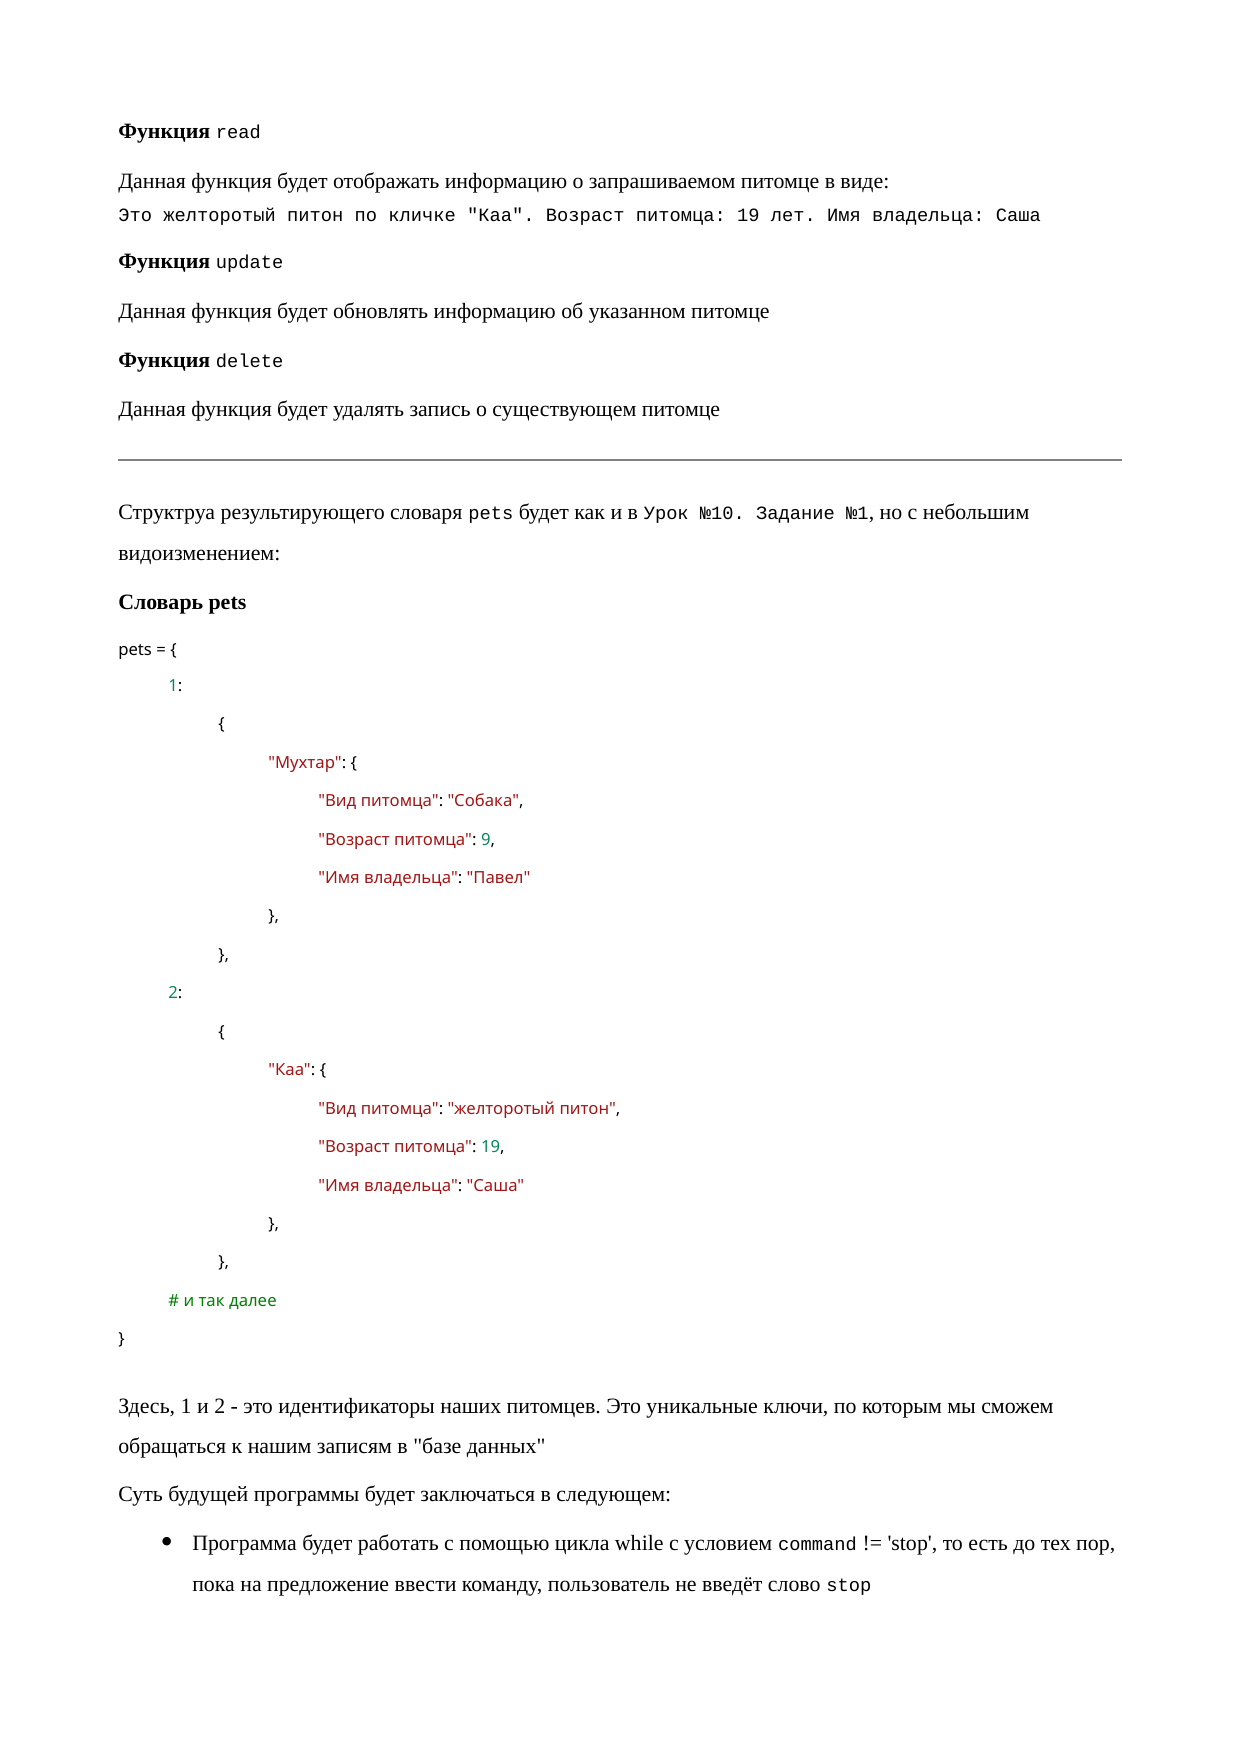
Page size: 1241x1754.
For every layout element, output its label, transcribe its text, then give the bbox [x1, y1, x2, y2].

text } [118, 1327, 1122, 1349]
text Данная функция будет удалять запись о существующем питомце [118, 396, 1122, 422]
text Здесь, 1 и 2 - это идентификаторы наших питомцев. Это уникальные ключи, по которым мы сможем обращаться к нашим записям в "базе данных" [118, 1393, 1122, 1458]
text Функция update [118, 248, 1122, 274]
text Функция delete [118, 347, 1122, 373]
text "Имя владельца": "Саша" [118, 1173, 1122, 1197]
text { [118, 712, 1122, 736]
text "Имя владельца": "Павел" [118, 866, 1122, 890]
text Суть будущей программы будет заключаться в следующем: [118, 1481, 1122, 1507]
text Данная функция будет обновлять информацию об указанном питомце [118, 298, 1122, 323]
text "Возраст питомца": 19, [118, 1135, 1122, 1159]
text 1: [118, 673, 1122, 697]
text }, [118, 1250, 1122, 1274]
text Функция read [118, 118, 1122, 144]
text "Каа": { [118, 1058, 1122, 1082]
text Словарь pets [118, 589, 1122, 614]
list Программа будет работать с помощью цикла while с условием command != 'stop', то есть до тех пор, пока на предложение ввести команду, пользователь не введёт слово stop [162, 1530, 1122, 1597]
text }, [118, 1212, 1122, 1236]
text Данная функция будет отображать информацию о запрашиваемом питомце в виде: Это желторотый питон по кличке "Каа". Возраст питомца: 19 лет. Имя владельца: Саша [118, 168, 1122, 227]
text # и так далее [118, 1288, 1122, 1312]
text 2: [118, 981, 1122, 1005]
text "Вид питомца": "Собака", [118, 789, 1122, 813]
text "Вид питомца": "желторотый питон", [118, 1096, 1122, 1120]
text { [118, 1019, 1122, 1043]
text }, [118, 904, 1122, 928]
text }, [118, 942, 1122, 967]
text "Мухтар": { [118, 750, 1122, 774]
text pets = { [118, 637, 1122, 660]
text Структруа результирующего словаря pets будет как и в Урок №10. Задание №1, но с небольшим видоизменением: [118, 499, 1122, 565]
text "Возраст питомца": 9, [118, 827, 1122, 851]
